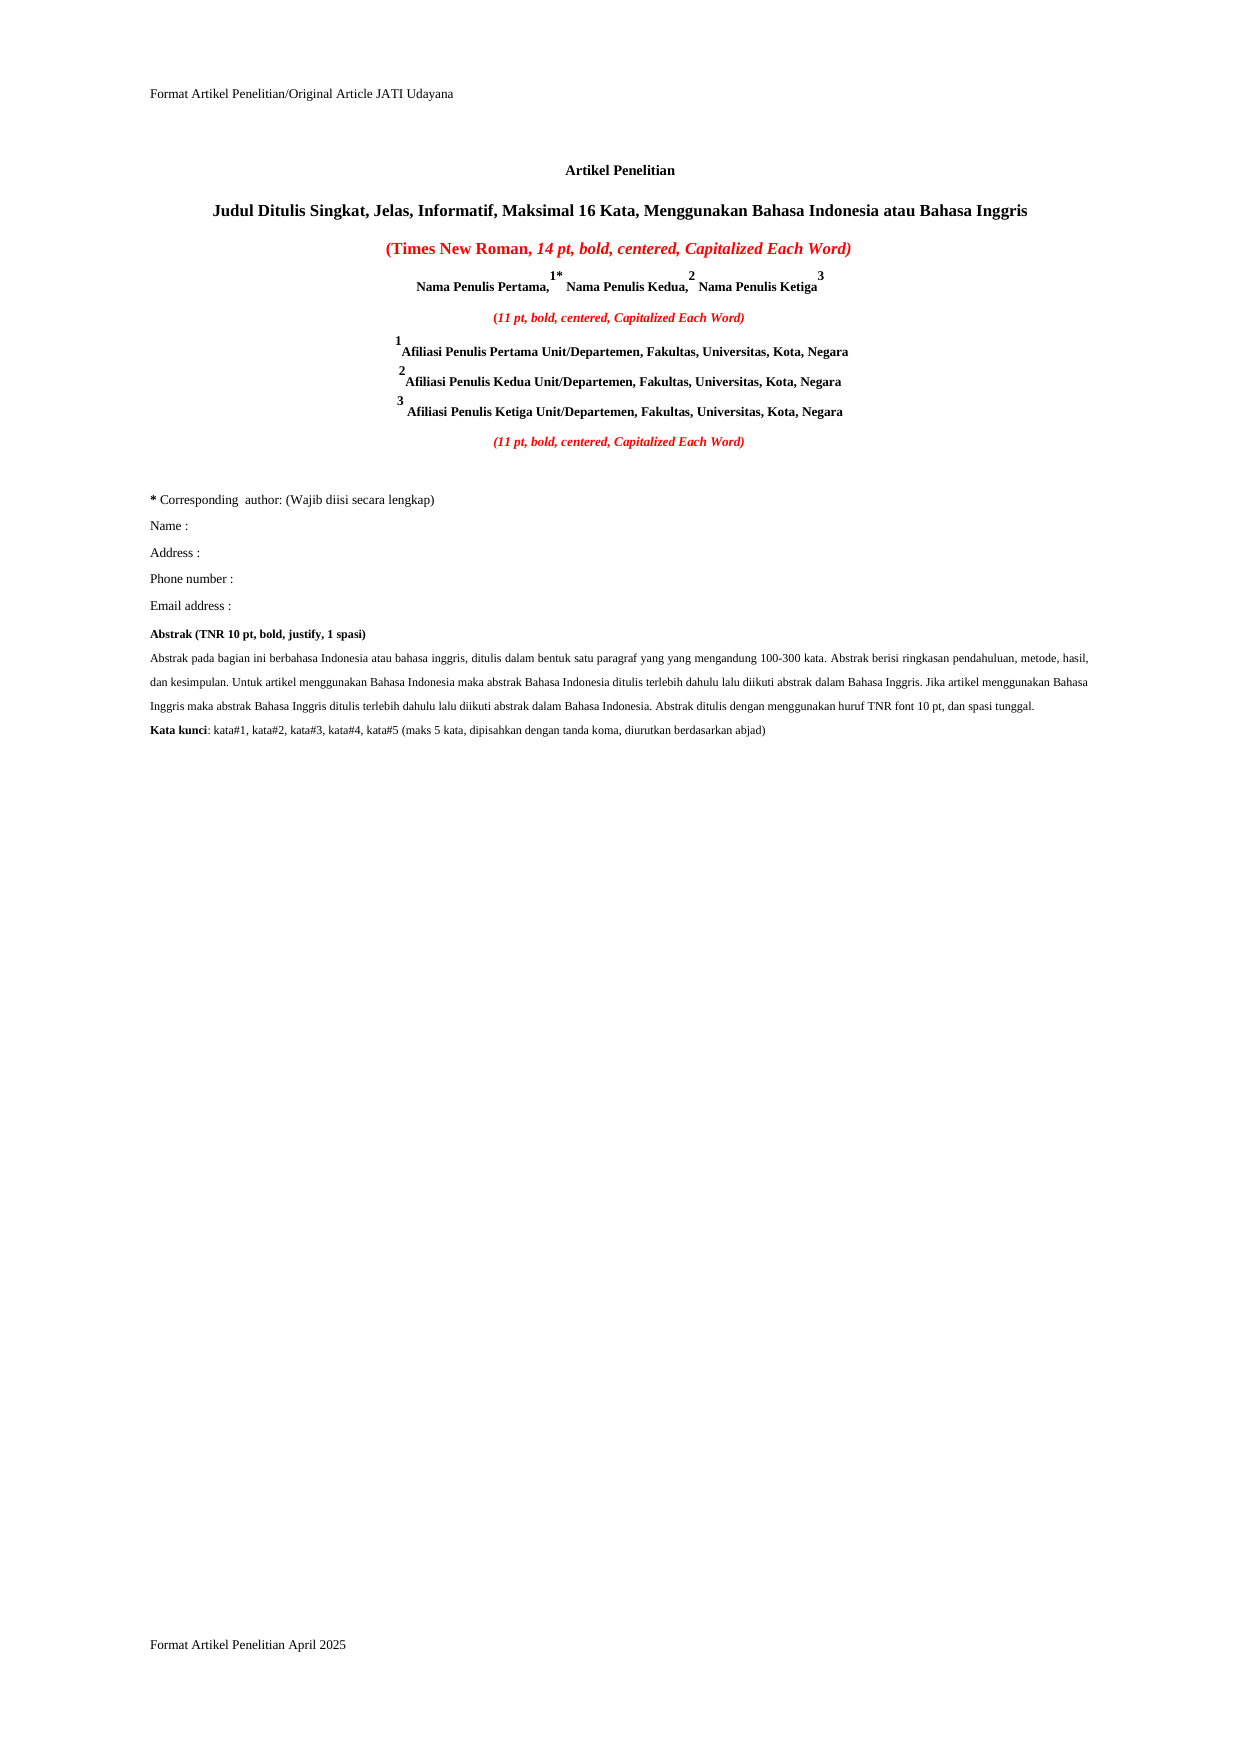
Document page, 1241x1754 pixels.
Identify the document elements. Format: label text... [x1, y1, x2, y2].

subtitle Abstrak (TNR 10 pt, bold, justify, 1 spasi) [150, 617, 1090, 641]
text Email address : [150, 586, 1090, 613]
text 2Afiliasi Penulis Kedua Unit/Departemen, Fakultas, Universitas, Kota, Negara [150, 363, 1090, 389]
text Abstrak pada bagian ini berbahasa Indonesia atau bahasa inggris, ditulis dalam bentuk satu paragraf yang yang mengandung 100-300 kata. Abstrak berisi ringkasan pendahuluan, metode, hasil, dan kesimpulan. Untuk artikel menggunakan Bahasa Indonesia maka abstrak Bahasa Indonesia ditulis terlebih dahulu lalu diikuti abstrak dalam Bahasa Inggris. Jika artikel menggunakan Bahasa Inggris maka abstrak Bahasa Inggris ditulis terlebih dahulu lalu diikuti abstrak dalam Bahasa Indonesia. Abstrak ditulis dengan menggunakan huruf TNR font 10 pt, dan spasi tunggal. [150, 641, 1090, 713]
text (11 pt, bold, centered, Capitalized Each Word) [150, 298, 1090, 325]
text 1Afiliasi Penulis Pertama Unit/Departemen, Fakultas, Universitas, Kota, Negara [150, 333, 1090, 359]
text * Corresponding author: (Wajib diisi secara lengkap) [150, 481, 1090, 507]
text Name : [150, 507, 1090, 534]
text Nama Penulis Pertama,1* Nama Penulis Kedua,2 Nama Penulis Ketiga3 [150, 268, 1090, 295]
text Kata kunci: kata#1, kata#2, kata#3, kata#4, kata#5 (maks 5 kata, dipisahkan dengan tanda koma, diurutkan berdasarkan abjad) [150, 713, 1090, 737]
title Judul Ditulis Singkat, Jelas, Informatif, Maksimal 16 Kata, Menggunakan Bahasa Indonesia atau Bahasa Inggris [150, 186, 1090, 220]
text Address : [150, 534, 1090, 560]
text Phone number : [150, 560, 1090, 586]
title Artikel Penelitian [150, 150, 1090, 179]
text (11 pt, bold, centered, Capitalized Each Word) [150, 423, 1090, 449]
text 3 Afiliasi Penulis Ketiga Unit/Departemen, Fakultas, Universitas, Kota, Negara [150, 393, 1090, 419]
title (Times New Roman, 14 pt, bold, centered, Capitalized Each Word) [150, 225, 1090, 258]
